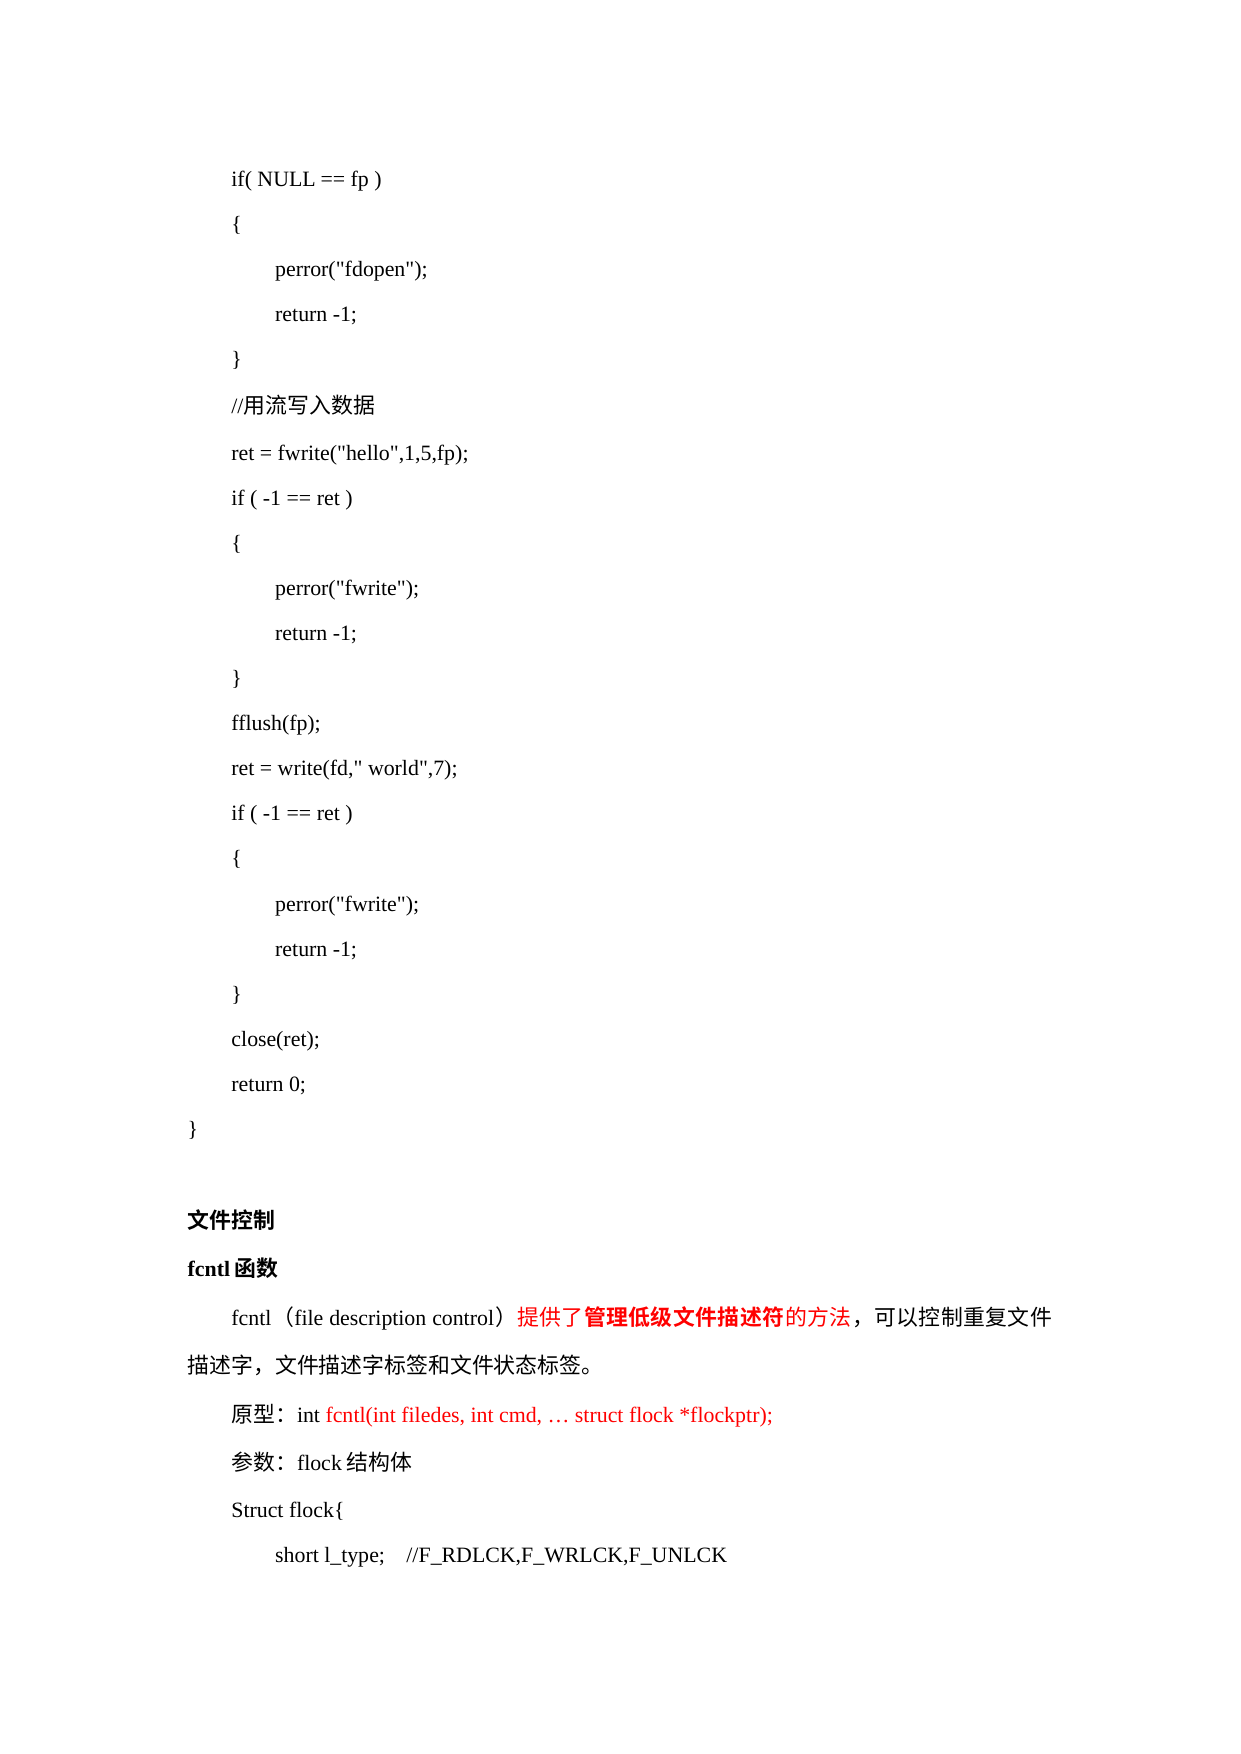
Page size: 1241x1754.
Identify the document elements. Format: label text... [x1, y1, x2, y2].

text { [187, 207, 1053, 239]
text Struct flock{ [187, 1493, 1053, 1526]
text return -1; [187, 932, 1053, 964]
text } [187, 977, 1053, 1009]
text { [187, 526, 1053, 558]
text return -1; [187, 616, 1053, 649]
text //用流写入数据 [187, 387, 1053, 420]
text if ( -1 == ret ) [187, 797, 1053, 829]
text } [187, 661, 1053, 694]
text perror("fwrite"); [187, 887, 1053, 919]
text ret = write(fd," world",7); [187, 752, 1053, 784]
text return 0; [187, 1067, 1053, 1100]
subtitle fcntl函数 [187, 1251, 1053, 1283]
text } [187, 342, 1053, 375]
text { [187, 842, 1053, 874]
subtitle 文件控制 [187, 1203, 1053, 1235]
text perror("fdopen"); [187, 252, 1053, 285]
text close(ret); [187, 1022, 1053, 1055]
text return -1; [187, 297, 1053, 330]
text 原型：int fcntl(int filedes, int cmd, … struct flock *flockptr); [187, 1396, 1053, 1429]
text ret = fwrite("hello",1,5,fp); [187, 436, 1053, 468]
text fflush(fp); [187, 706, 1053, 739]
text perror("fwrite"); [187, 571, 1053, 604]
text short l_type; //F_RDLCK,F_WRLCK,F_UNLCK [187, 1538, 1053, 1571]
text } [187, 1112, 1053, 1145]
text fcntl（file description control）提供了管理低级文件描述符的方法，可以控制重复文件描述字，文件描述字标签和文件状态标签。 [187, 1299, 1053, 1381]
text if( NULL == fp ) [187, 162, 1053, 194]
text 参数：flock结构体 [187, 1445, 1053, 1477]
text if ( -1 == ret ) [187, 481, 1053, 513]
